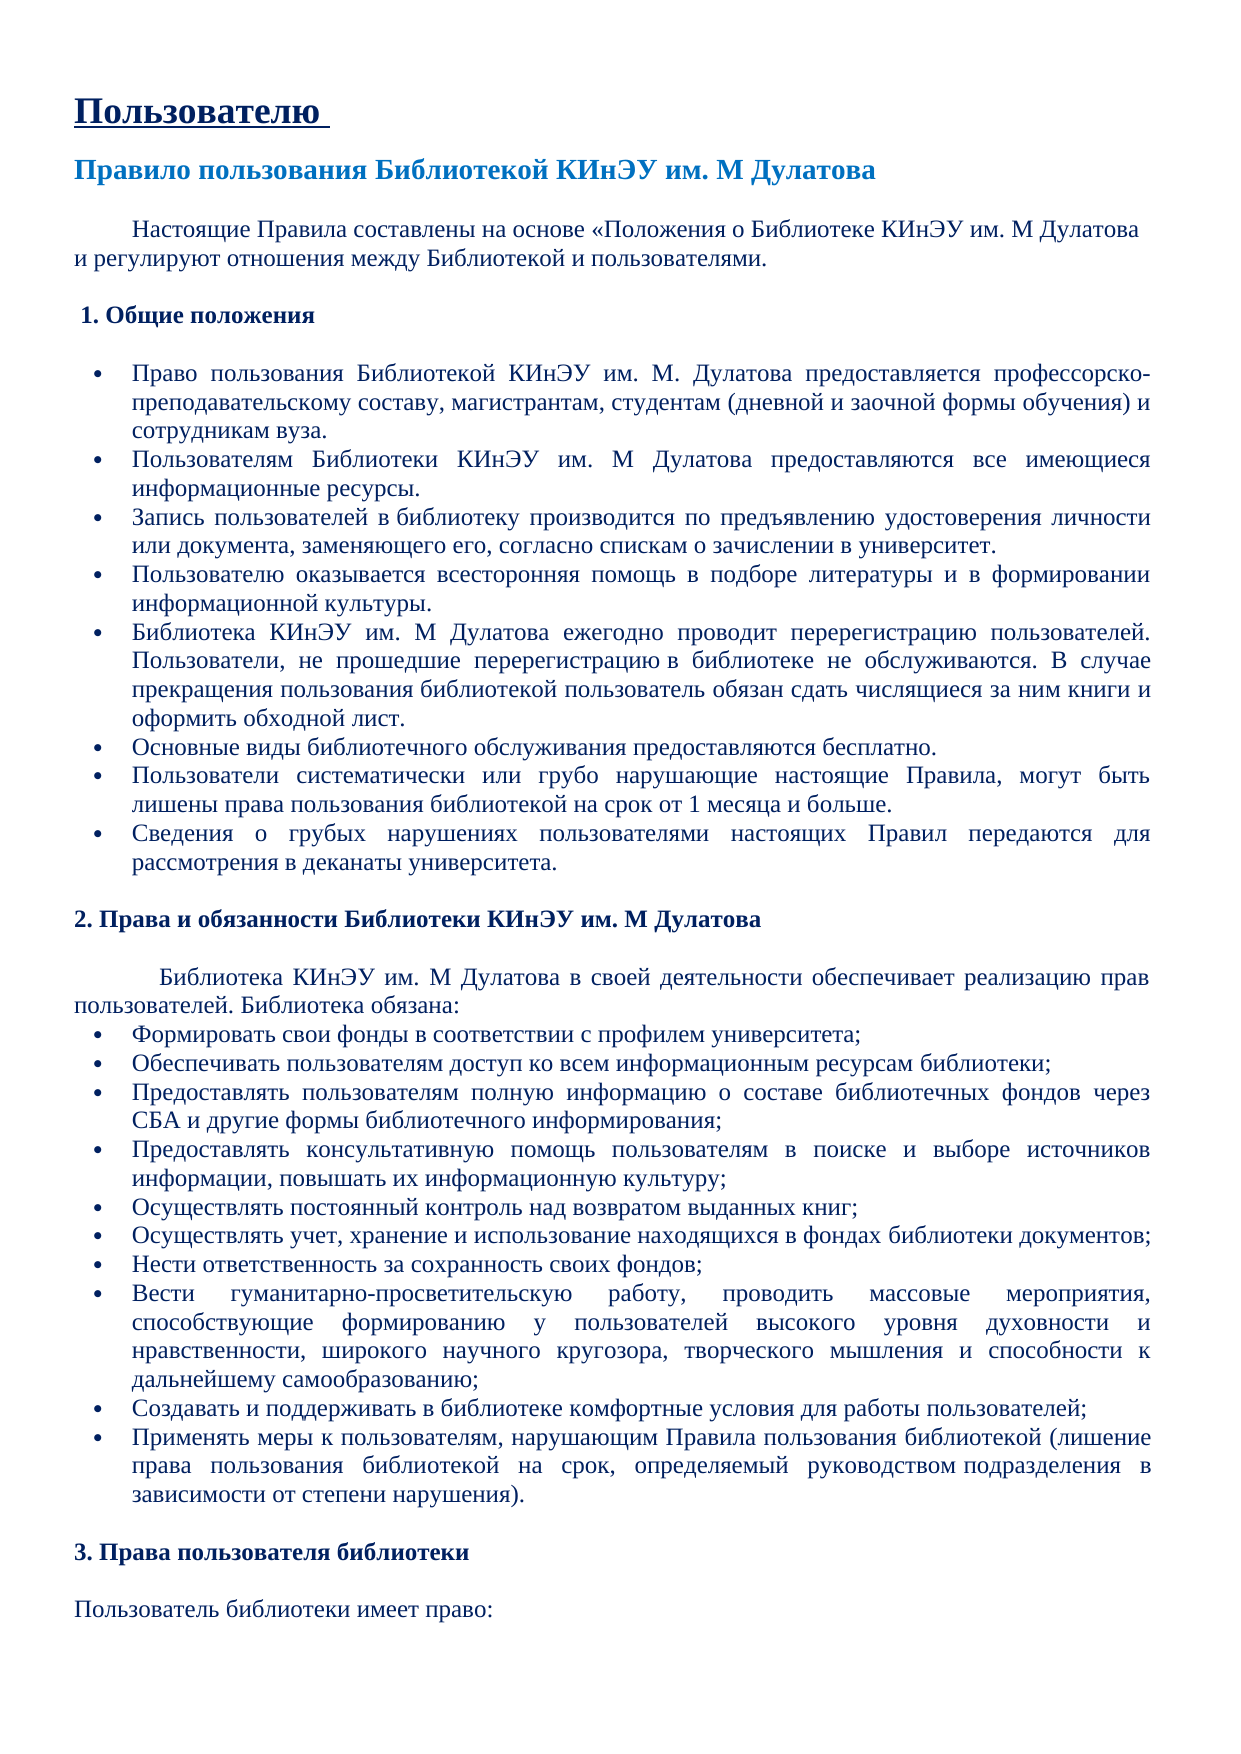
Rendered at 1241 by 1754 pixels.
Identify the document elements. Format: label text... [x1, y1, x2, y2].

list Создавать и поддерживать в библиотеке комфортные условия для работы пользователей; [94, 1393, 1152, 1422]
list Пользователи систематически или грубо нарушающие настоящие Правила, могут быть лишены права пользования библиотекой на срок от 1 месяца и больше. [94, 760, 1152, 818]
list Применять меры к пользователям, нарушающим Правила пользования библиотекой (лишение права пользования библиотекой на срок, определяемый руководством подразделения в зависимости от степени нарушения). [94, 1422, 1152, 1508]
text Пользователю [74, 89, 1152, 132]
text Пользователь библиотеки имеет право: [74, 1594, 1152, 1623]
list Право пользования Библиотекой КИнЭУ им. М. Дулатова предоставляется профессорско-преподавательскому составу, магистрантам, студентам (дневной и заочной формы обучения) и сотрудникам вуза. [94, 358, 1152, 444]
list Сведения о грубых нарушениях пользователями настоящих Правил передаются для рассмотрения в деканаты университета. [94, 818, 1152, 875]
text 3. Права пользователя библиотеки [74, 1537, 1152, 1565]
text 2. Права и обязанности Библиотеки КИнЭУ им. М Дулатова [74, 904, 1152, 933]
list Библиотека КИнЭУ им. М Дулатова ежегодно проводит перерегистрацию пользователей. Пользователи, не прошедшие перерегистрацию в библиотеке не обслуживаются. В случае прекращения пользования библиотекой пользователь обязан сдать числящиеся за ним книги и оформить обходной лист. [94, 617, 1152, 732]
list Запись пользователей в библиотеку производится по предъявлению удостоверения личности или документа, заменяющего его, согласно спискам о зачислении в университет. [94, 502, 1152, 559]
text Библиотека КИнЭУ им. М Дулатова в своей деятельности обеспечивает реализацию прав пользователей. Библиотека обязана: [74, 962, 1152, 1019]
list Нести ответственность за сохранность своих фондов; [94, 1249, 1152, 1278]
text Правило пользования Библиотекой КИнЭУ им. М Дулатова [74, 152, 1152, 185]
list Пользователям Библиотеки КИнЭУ им. М Дулатова предоставляются все имеющиеся информационные ресурсы. [94, 444, 1152, 502]
list Предоставлять пользователям полную информацию о составе библиотечных фондов через СБА и другие формы библиотечного информирования; [94, 1077, 1152, 1134]
list Формировать свои фонды в соответствии с профилем университета; [94, 1019, 1152, 1048]
list Пользователю оказывается всесторонняя помощь в подборе литературы и в формировании информационной культуры. [94, 559, 1152, 617]
list Предоставлять консультативную помощь пользователям в поиске и выборе источников информации, повышать их информационную культуру; [94, 1134, 1152, 1192]
text Настоящие Правила составлены на основе «Положения о Библиотеке КИнЭУ им. М Дулатова и регулируют отношения между Библиотекой и пользователями. [74, 214, 1152, 272]
list Обеспечивать пользователям доступ ко всем информационным ресурсам библиотеки; [94, 1048, 1152, 1077]
text 1. Общие положения [74, 300, 1152, 329]
list Осуществлять учет, хранение и использование находящихся в фондах библиотеки документов; [94, 1220, 1152, 1249]
list Осуществлять постоянный контроль над возвратом выданных книг; [94, 1192, 1152, 1220]
list Вести гуманитарно-просветительскую работу, проводить массовые мероприятия, способствующие формированию у пользователей высокого уровня духовности и нравственности, широкого научного кругозора, творческого мышления и способности к дальнейшему самообразованию; [94, 1278, 1152, 1393]
list Основные виды библиотечного обслуживания предоставляются бесплатно. [94, 732, 1152, 760]
